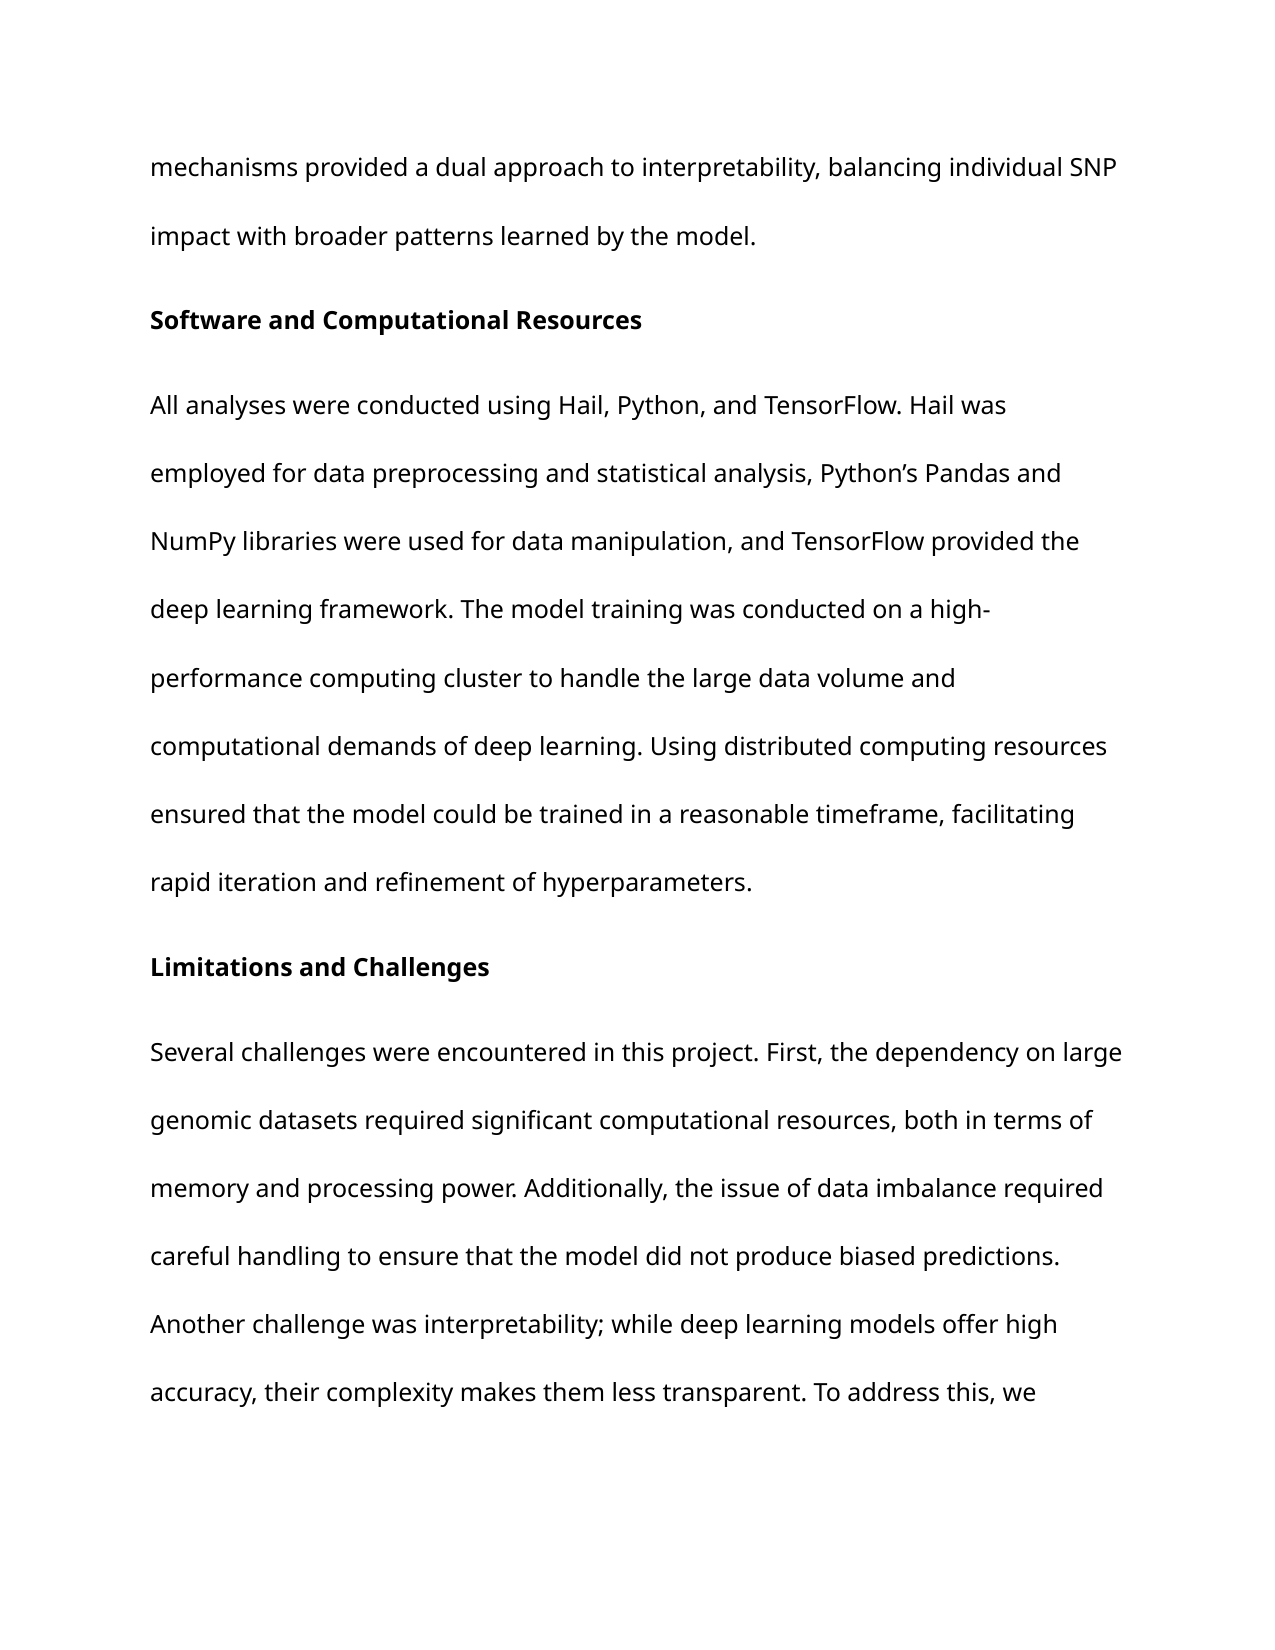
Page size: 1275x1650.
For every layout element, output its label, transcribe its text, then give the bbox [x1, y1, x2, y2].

text Software and Computational Resources [150, 303, 1125, 337]
text Limitations and Challenges [150, 949, 1125, 983]
text All analyses were conducted using Hail, Python, and TensorFlow. Hail was employed for data preprocessing and statistical analysis, Python’s Pandas and NumPy libraries were used for data manipulation, and TensorFlow provided the deep learning framework. The model training was conducted on a high-performance computing cluster to handle the large data volume and computational demands of deep learning. Using distributed computing resources ensured that the model could be trained in a reasonable timeframe, facilitating rapid iteration and refinement of hyperparameters. [150, 388, 1125, 899]
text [150, 150, 1125, 252]
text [150, 1034, 1125, 1409]
